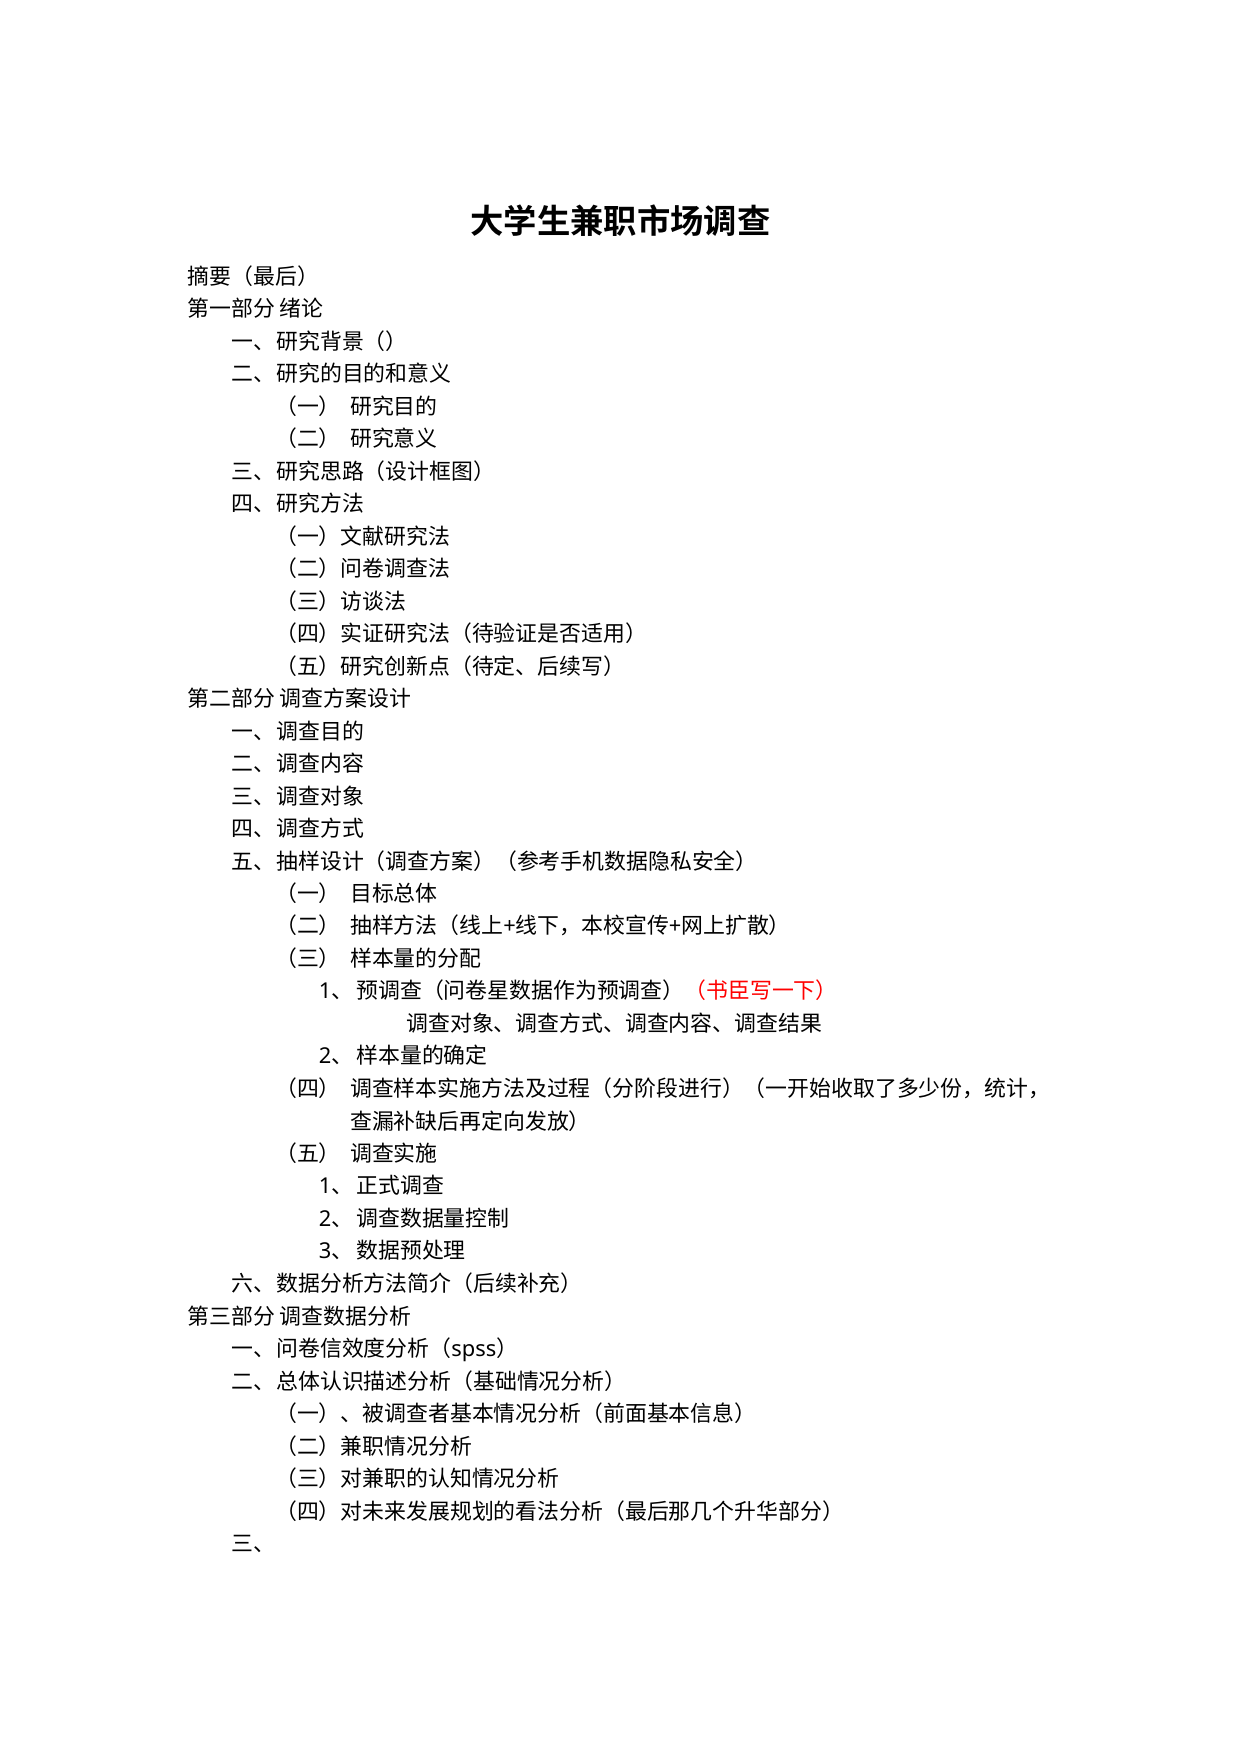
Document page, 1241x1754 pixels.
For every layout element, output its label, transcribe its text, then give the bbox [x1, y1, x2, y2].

list 样本量的分配 [275, 941, 1053, 973]
list 研究思路（设计框图） [231, 453, 1053, 486]
text 调查对象、调查方式、调查内容、调查结果 [187, 1006, 1053, 1038]
list 数据分析方法简介（后续补充） [231, 1266, 1053, 1298]
text （一）、被调查者基本情况分析（前面基本信息） [187, 1396, 1053, 1428]
text （三）访谈法 [187, 583, 1053, 616]
text 第二部分 调查方案设计 [187, 681, 1053, 713]
list 调查内容 [231, 746, 1053, 778]
list 调查实施 [275, 1136, 1053, 1168]
text 第三部分 调查数据分析 [187, 1298, 1053, 1331]
list 抽样设计（调查方案）（参考手机数据隐私安全） [231, 843, 1053, 876]
text （五）研究创新点（待定、后续写） [187, 648, 1053, 681]
list 调查样本实施方法及过程（分阶段进行）（一开始收取了多少份，统计，查漏补缺后再定向发放） [275, 1071, 1053, 1136]
text （四）对未来发展规划的看法分析（最后那几个升华部分） [187, 1493, 1053, 1526]
list 数据预处理 [319, 1233, 1053, 1266]
text 三、 [187, 1526, 1053, 1558]
text （一）文献研究法 [187, 518, 1053, 551]
list 调查数据量控制 [319, 1201, 1053, 1233]
title 大学生兼职市场调查 [187, 187, 1053, 252]
text 摘要（最后） [187, 258, 1053, 291]
list 研究意义 [275, 421, 1053, 453]
text （三）对兼职的认知情况分析 [187, 1461, 1053, 1493]
list 调查方式 [231, 811, 1053, 843]
list 问卷信效度分析（spss） [231, 1331, 1053, 1363]
list 研究的目的和意义 [231, 356, 1053, 388]
list 研究目的 [275, 388, 1053, 421]
text （二）兼职情况分析 [187, 1428, 1053, 1461]
list 正式调查 [319, 1168, 1053, 1201]
list 调查目的 [231, 713, 1053, 746]
list 目标总体 [275, 876, 1053, 908]
text （二）问卷调查法 [187, 551, 1053, 583]
list 样本量的确定 [319, 1038, 1053, 1071]
list 总体认识描述分析（基础情况分析） [231, 1363, 1053, 1396]
list 调查对象 [231, 778, 1053, 811]
list 研究方法 [231, 486, 1053, 518]
list 研究背景（） [231, 323, 1053, 356]
list 抽样方法（线上+线下，本校宣传+网上扩散） [275, 908, 1053, 941]
text 第一部分 绪论 [187, 291, 1053, 323]
text （四）实证研究法（待验证是否适用） [187, 616, 1053, 648]
list 预调查（问卷星数据作为预调查）（书臣写一下） [319, 973, 1053, 1006]
